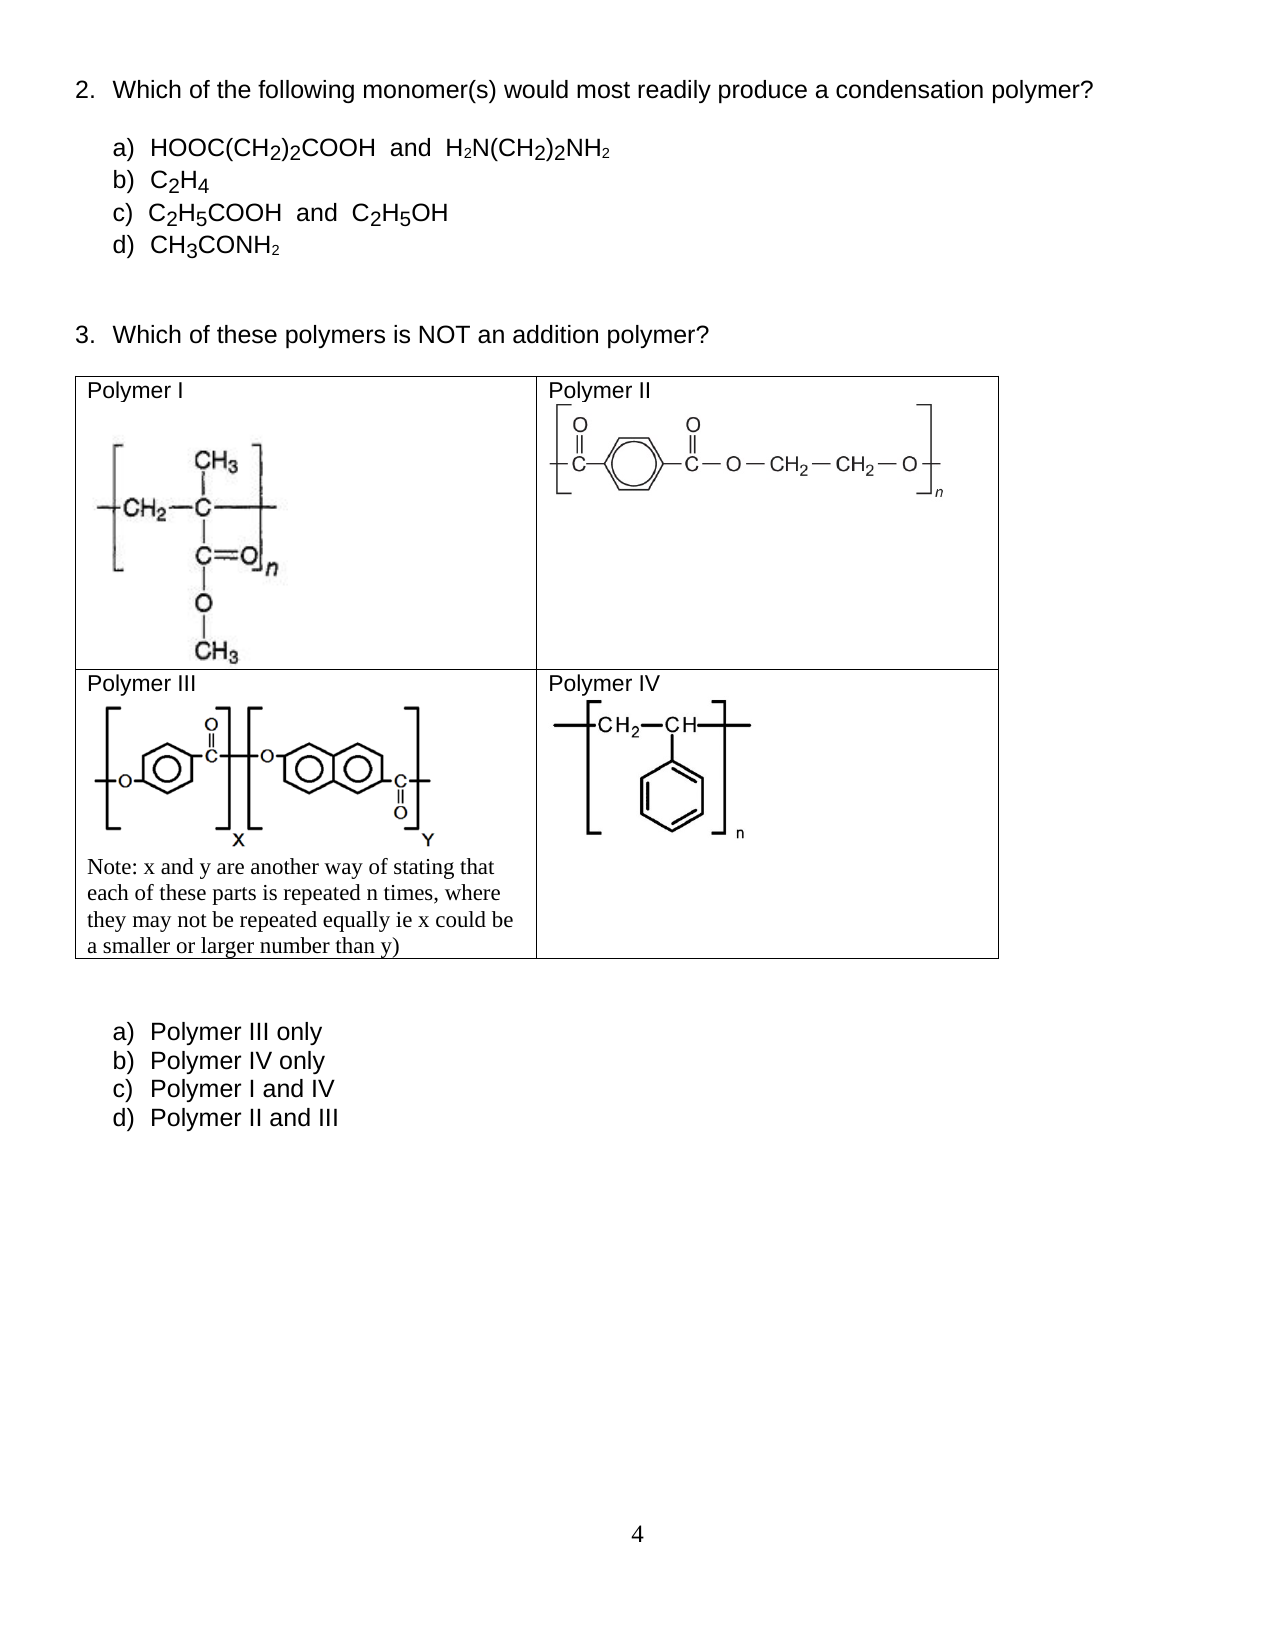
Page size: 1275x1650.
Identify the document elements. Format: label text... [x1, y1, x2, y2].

list Polymer III only [112, 1017, 1200, 1046]
list Polymer IV only [112, 1046, 1200, 1074]
table_cell Polymer III Note: x and y are another way of stating that each of these parts is repeated n times, where they may not be repeated equally ie x could be a smaller or larger number than y) [76, 670, 536, 958]
picture [86, 696, 440, 853]
table_cell Polymer IV [537, 670, 998, 958]
table_header Polymer II [537, 377, 998, 668]
list Which of these polymers is NOT an addition polymer? [75, 320, 1200, 349]
list Polymer II and III [112, 1103, 1200, 1132]
table_header Polymer I [76, 377, 536, 668]
picture [92, 402, 288, 669]
list C2H4 [112, 165, 1141, 198]
picture [548, 696, 756, 843]
list C2H5COOH and C2H5OH [112, 198, 1141, 230]
picture [548, 402, 944, 508]
list Which of the following monomer(s) would most readily produce a condensation polymer? [75, 75, 1141, 104]
list HOOC(CH2)2COOH and H2N(CH2)2NH2 [112, 132, 1141, 165]
list CH3CONH2 [112, 230, 1141, 263]
list Polymer I and IV [112, 1074, 1200, 1103]
